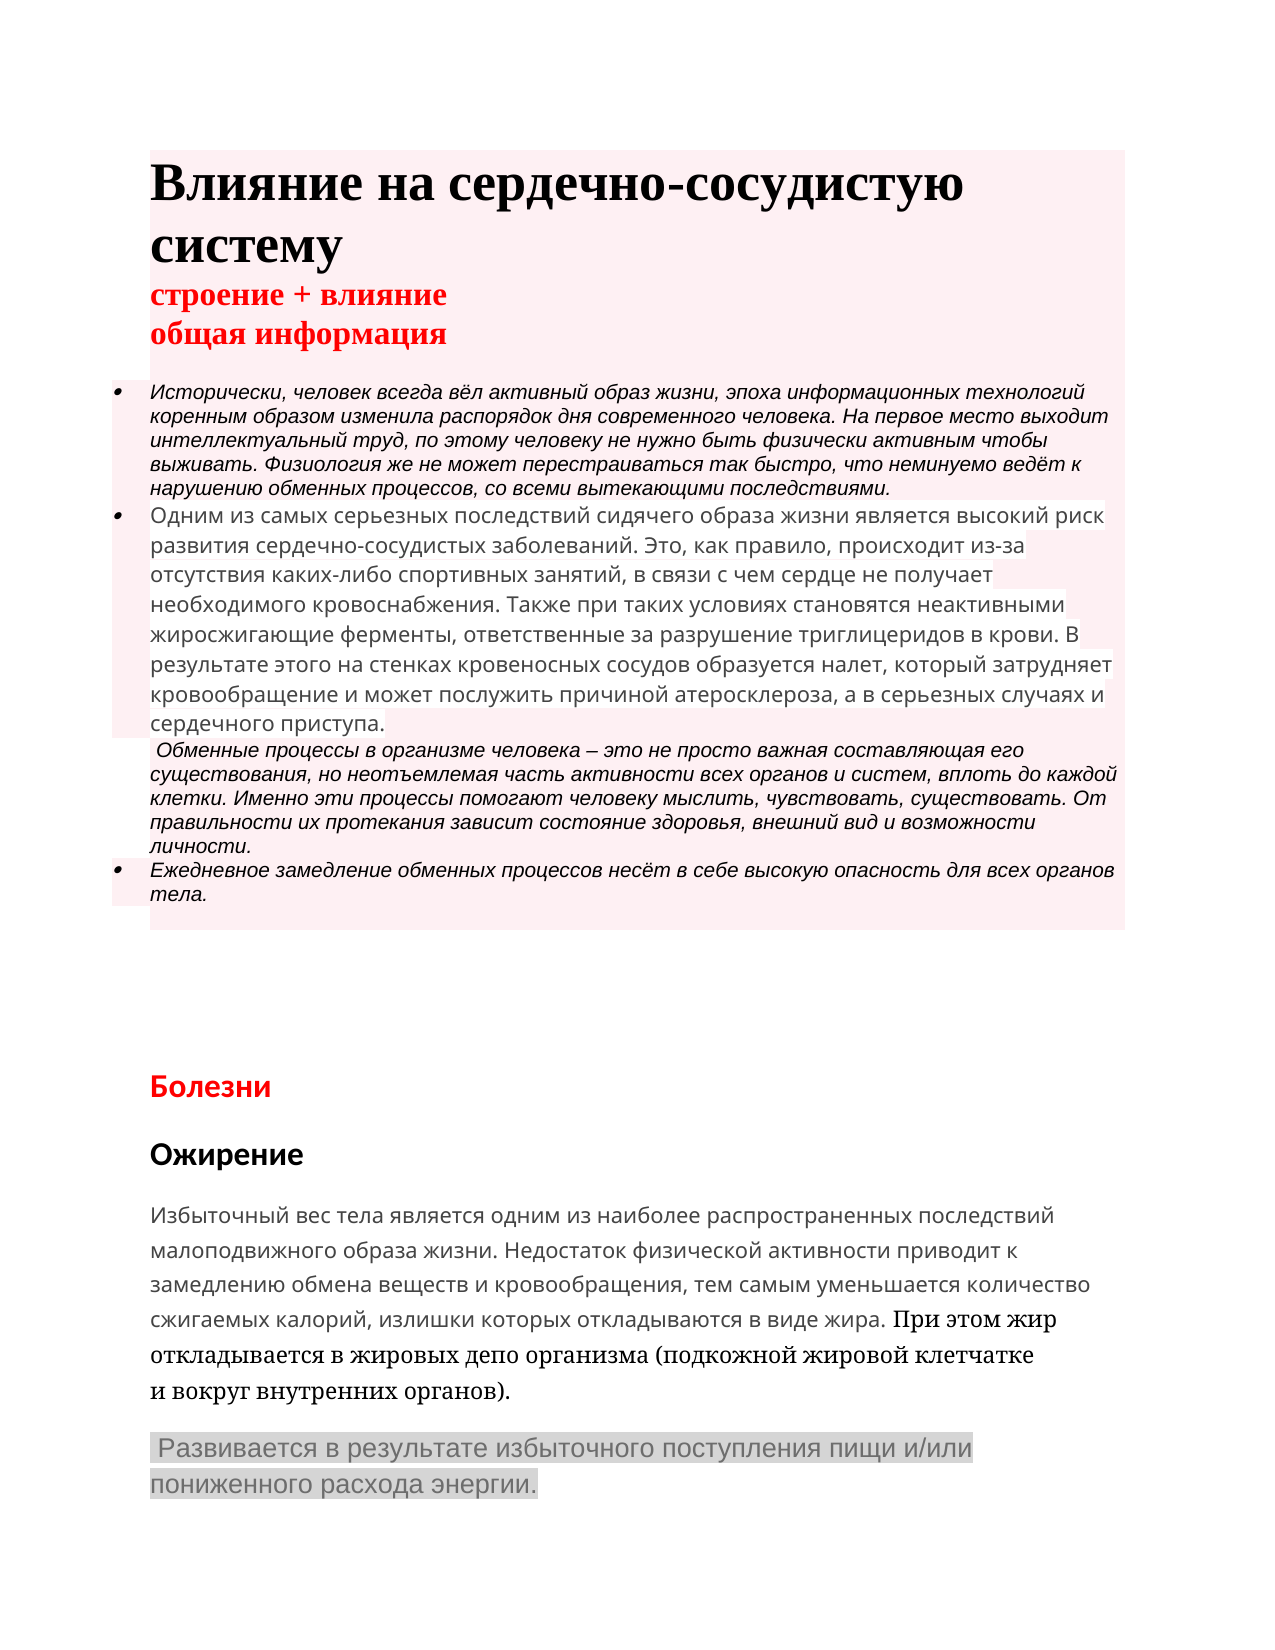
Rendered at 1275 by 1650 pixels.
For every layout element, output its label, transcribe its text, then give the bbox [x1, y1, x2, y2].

list Исторически, человек всегда вёл активный образ жизни, эпоха информационных технологий коренным образом изменила распорядок дня современного человека. На первое место выходит интеллектуальный труд, по этому человеку не нужно быть физически активным чтобы выживать. Физиология же не может перестраиваться так быстро, что неминуемо ведёт к нарушению обменных процессов, со всеми вытекающими последствиями. [112, 380, 1125, 500]
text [150, 1432, 1125, 1499]
text Ожирение [150, 1133, 1125, 1173]
text Избыточный вес тела является одним из наиболее распространенных последствий малоподвижного образа жизни. Недостаток физической активности приводит к замедлению обмена веществ и кровообращения, тем самым уменьшается количество сжигаемых калорий, излишки которых откладываются в виде жира. При этом жир откладывается в жировых депо организма (подкожной жировой клетчатке и вокруг внутренних органов). [150, 1200, 1125, 1406]
list Одним из самых серьезных последствий сидячего образа жизни является высокий риск развития сердечно-сосудистых заболеваний. Это, как правило, происходит из-за отсутствия каких-либо спортивных занятий, в связи с чем сердце не получает необходимого кровоснабжения. Также при таких условиях становятся неактивными жиросжигающие ферменты, ответственные за разрушение триглицеридов в крови. В результате этого на стенках кровеносных сосудов образуется налет, который затрудняет кровообращение и может послужить причиной атеросклероза, а в серьезных случаях и сердечного приступа. [112, 500, 1125, 738]
text Влияние на сердечно-сосудистую систему строение + влияние общая информация [150, 150, 1125, 380]
text Обменные процессы в организме человека – это не просто важная составляющая его существования, но неотъемлемая часть активности всех органов и систем, вплоть до каждой клетки. Именно эти процессы помогают человеку мыслить, чувствовать, существовать. От правильности их протекания зависит состояние здоровья, внешний вид и возможности личности. [150, 738, 1125, 858]
list Ежедневное замедление обменных процессов несёт в себе высокую опасность для всех органов тела. [112, 858, 1125, 906]
text Болезни [150, 1065, 1125, 1106]
